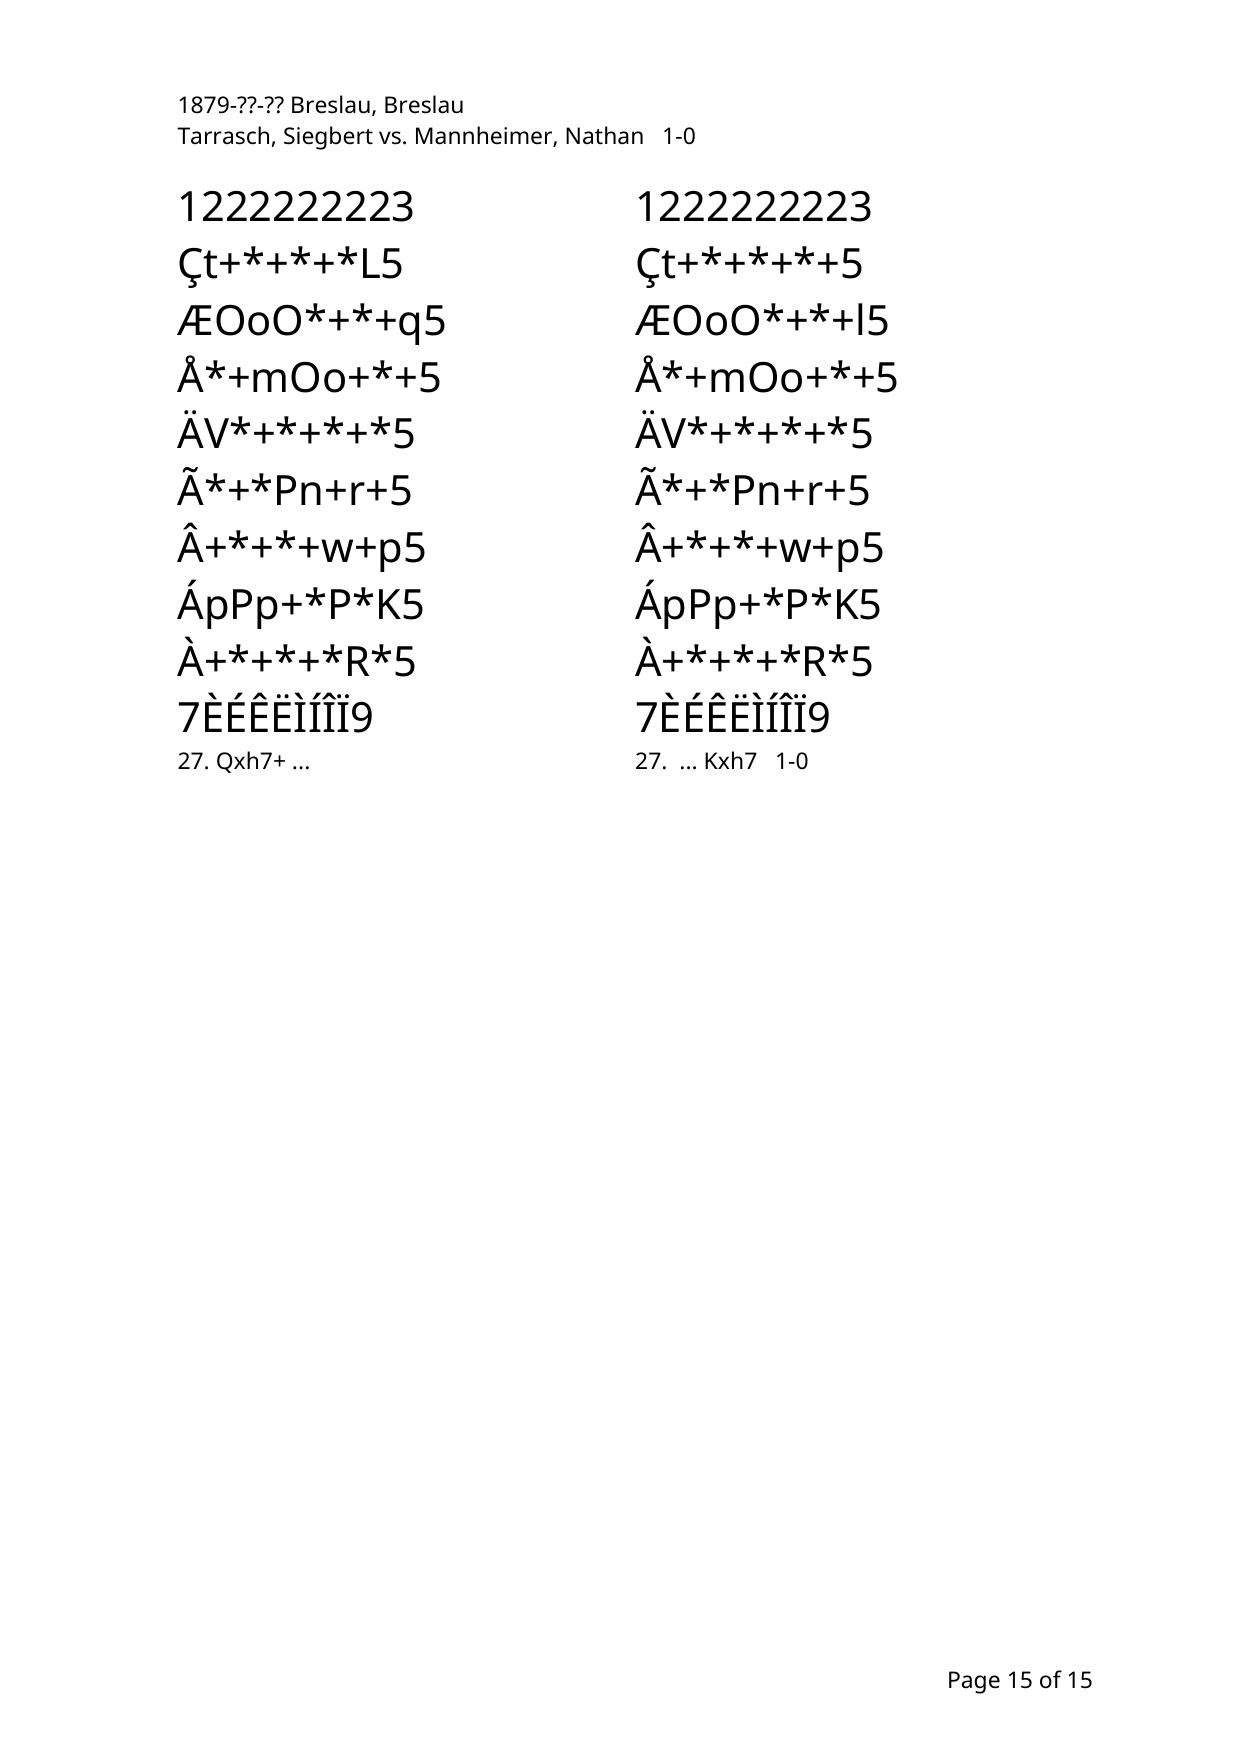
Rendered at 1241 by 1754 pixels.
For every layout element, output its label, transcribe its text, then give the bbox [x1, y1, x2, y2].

table_cell 1222222223 Çt+*+*+*+5 ÆOoO*+*+l5 Å*+mOo+*+5 ÄV*+*+*+*5 Ã*+*Pn+r+5 Â+*+*+w+p5 ÁpPp+*P*K5 À+*+*+*R*5 7ÈÉÊËÌÍÎÏ9 [624, 177, 1081, 745]
table_cell 27. Qxh7+ ... [166, 745, 624, 780]
table_cell 1222222223 Çt+*+*+*L5 ÆOoO*+*+q5 Å*+mOo+*+5 ÄV*+*+*+*5 Ã*+*Pn+r+5 Â+*+*+w+p5 ÁpPp+*P*K5 À+*+*+*R*5 7ÈÉÊËÌÍÎÏ9 [166, 177, 624, 745]
table_cell 27. ... Kxh7 1-0 [624, 745, 1081, 780]
